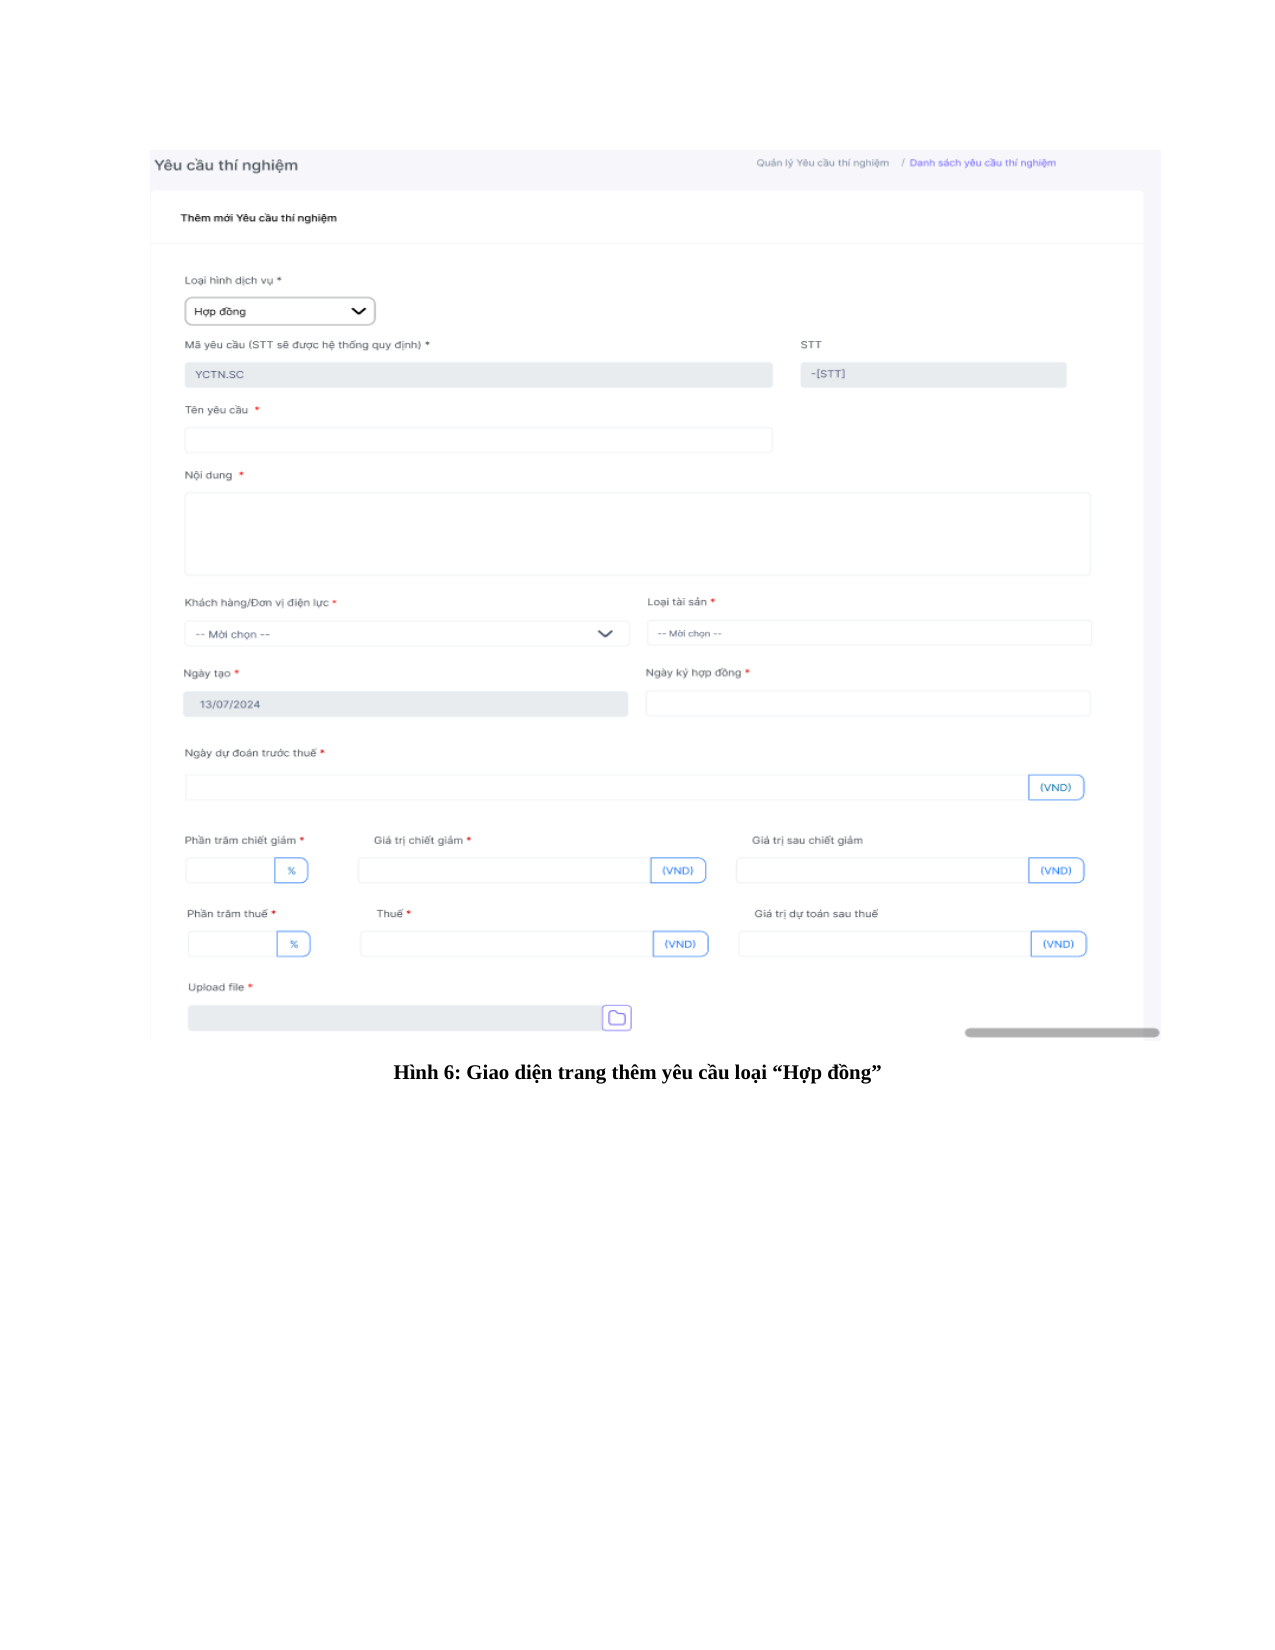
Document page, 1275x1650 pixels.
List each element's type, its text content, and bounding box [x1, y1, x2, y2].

text Hình 6: Giao diện trang thêm yêu cầu loại “Hợp đồng” [150, 1060, 1125, 1084]
picture [150, 150, 1161, 1041]
